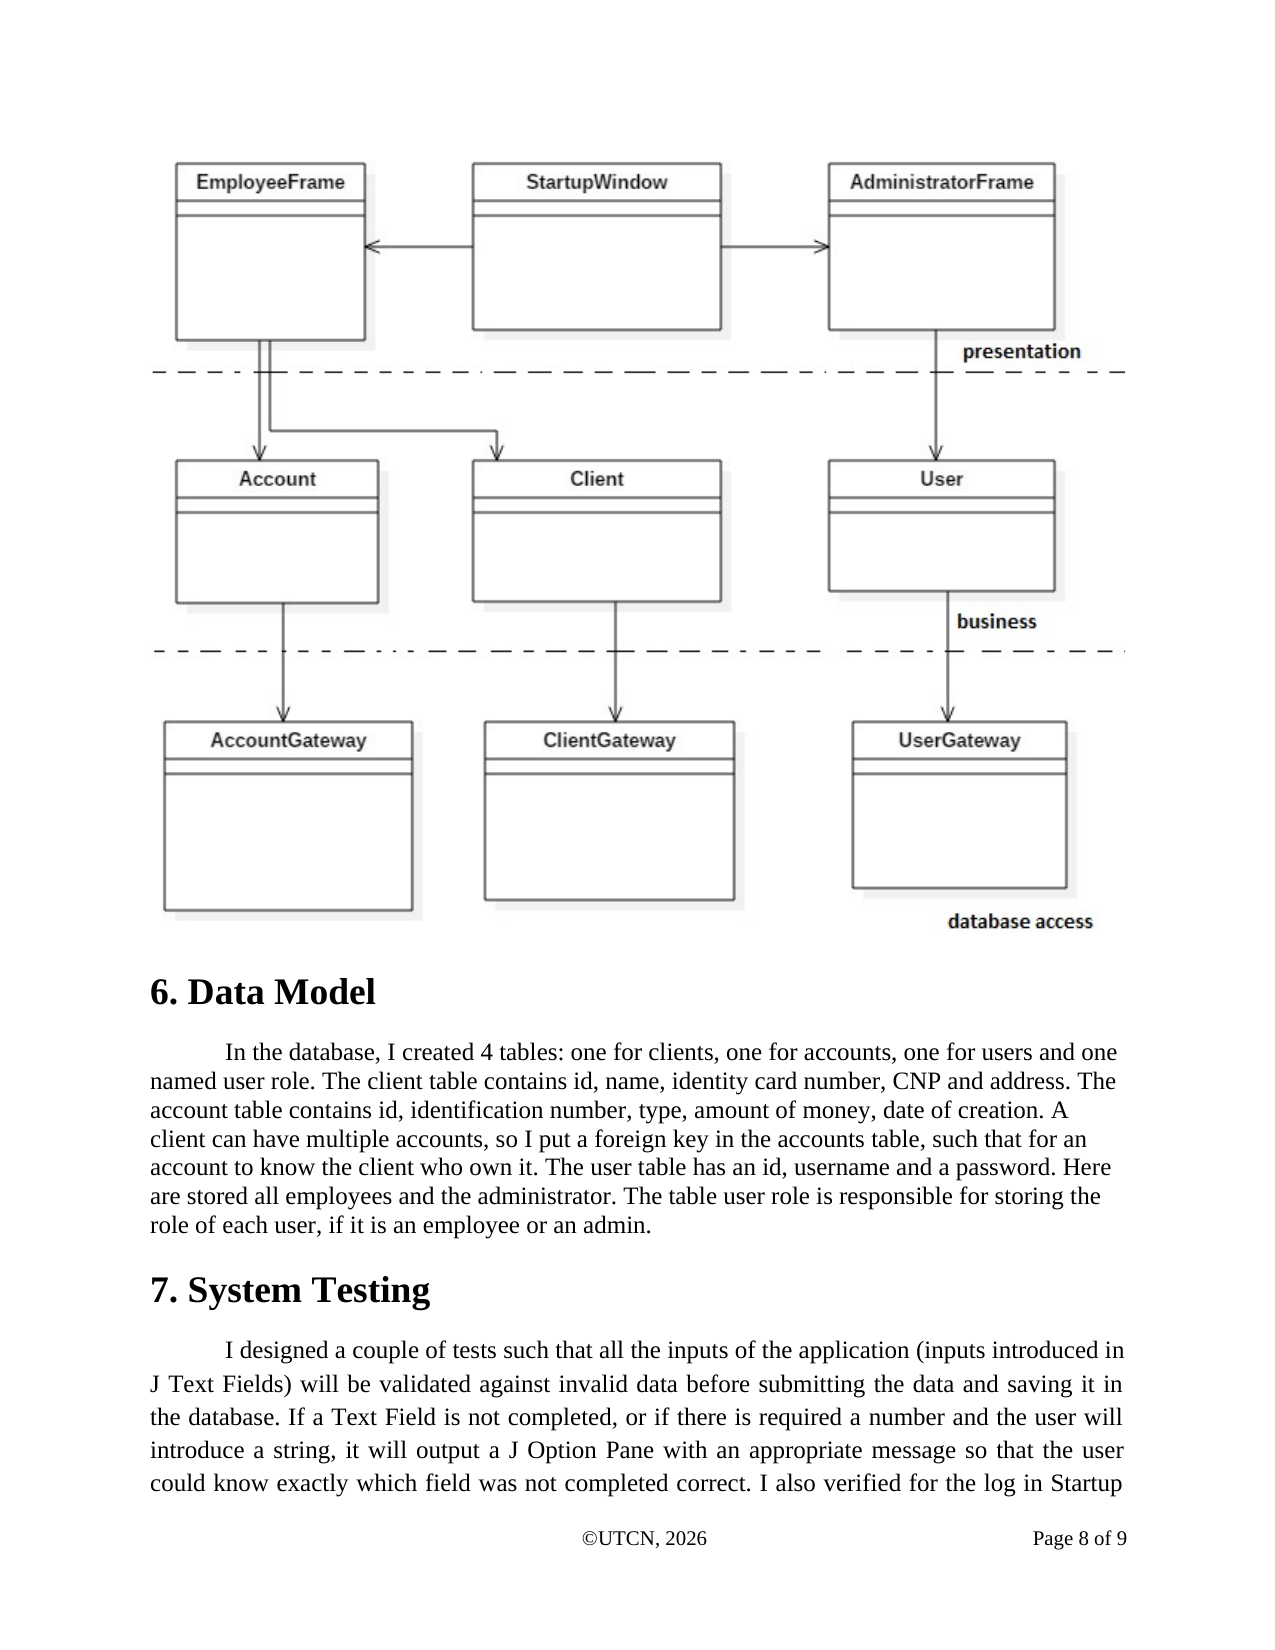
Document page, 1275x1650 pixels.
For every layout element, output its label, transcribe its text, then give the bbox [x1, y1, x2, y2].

title 6. Data Model [150, 970, 1125, 1012]
title 7. System Testing [150, 1267, 1125, 1311]
picture [150, 150, 1125, 970]
text In the database, I created 4 tables: one for clients, one for accounts, one for users and one named user role. The client table contains id, name, identity card number, CNP and address. The account table contains id, identification number, type, amount of money, date of creation. A client can have multiple accounts, so I put a foreign key in the accounts table, such that for an account to know the client who own it. The user table has an id, username and a password. Here are stored all employees and the administrator. The table user role is responsible for storing the role of each user, if it is an employee or an admin. [150, 1037, 1125, 1239]
